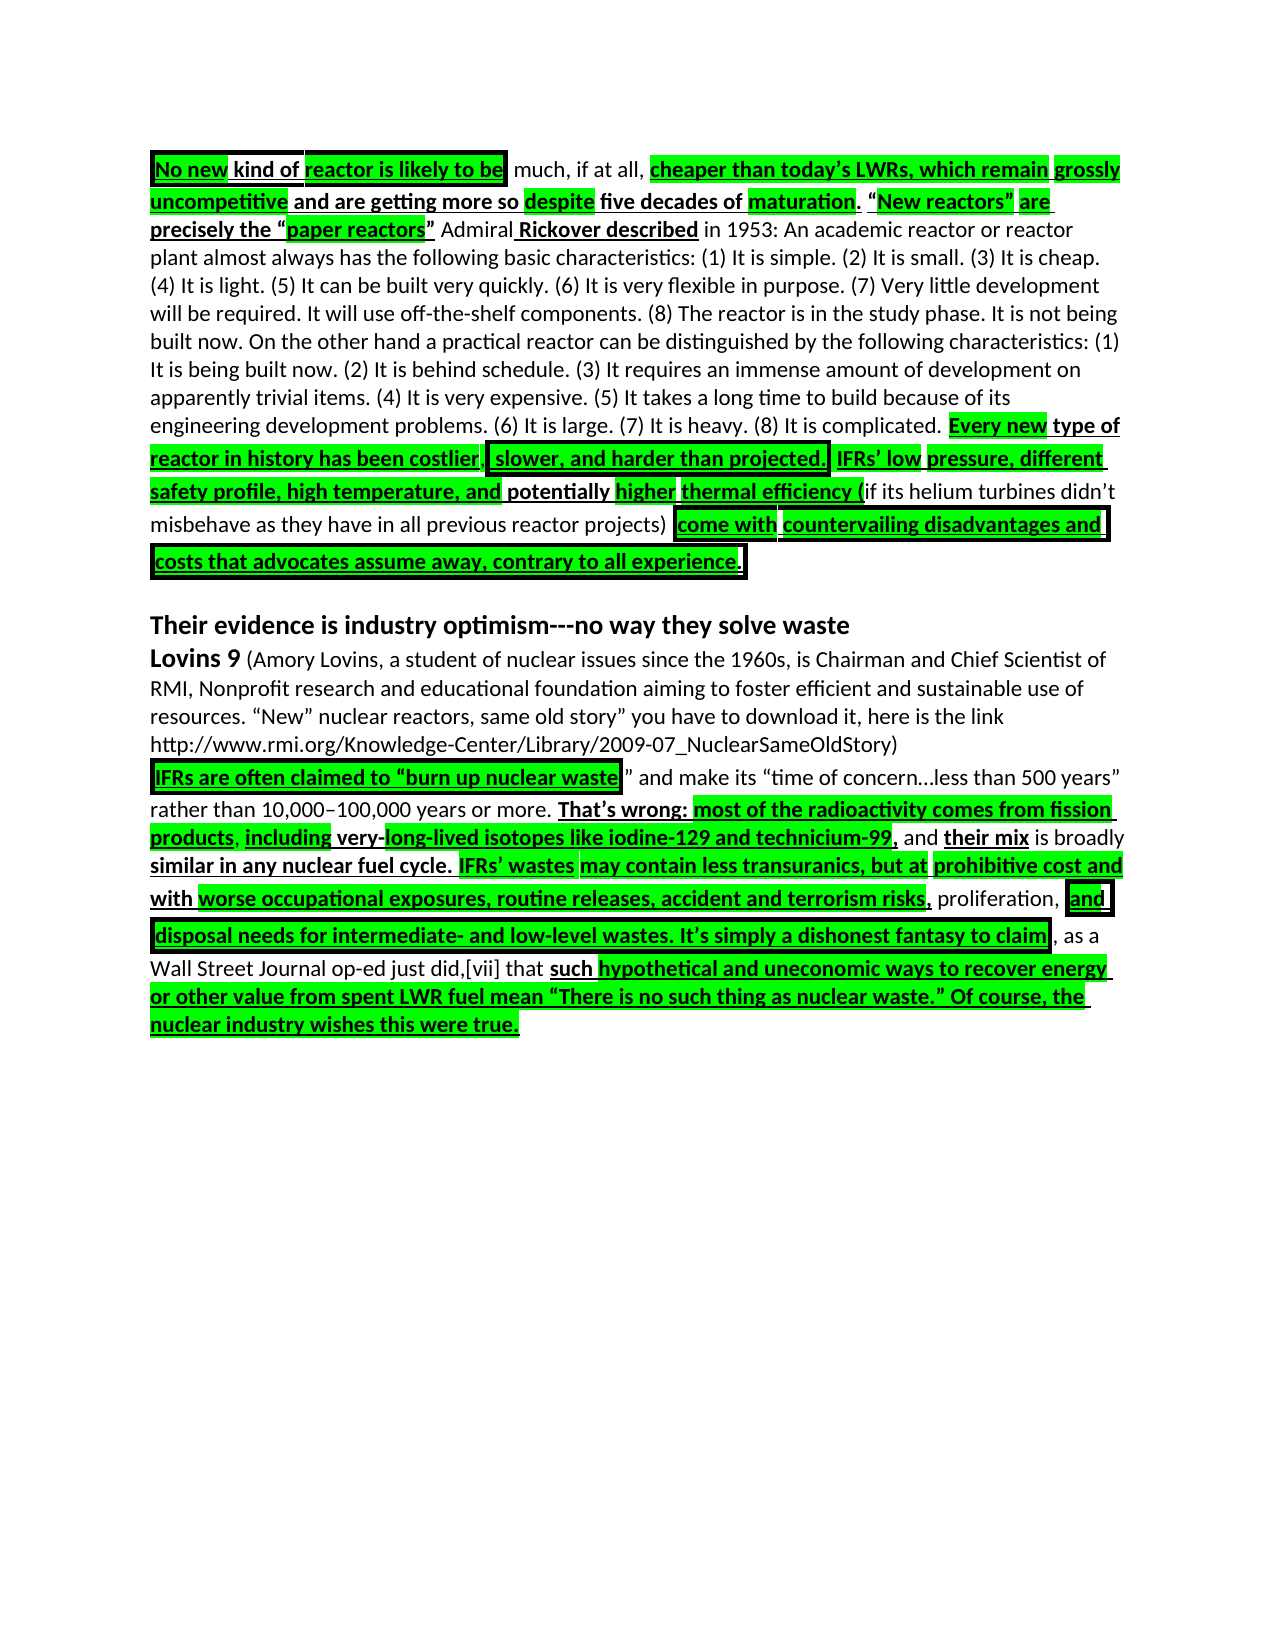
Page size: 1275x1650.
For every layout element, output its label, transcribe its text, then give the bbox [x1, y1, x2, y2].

text Lovins 9 (Amory Lovins, a student of nuclear issues since the 1960s, is Chairman and Chief Scientist of RMI, Nonprofit research and educational foundation aiming to foster efficient and sustainable use of resources. “New” nuclear reactors, same old story” you have to download it, here is the link http://www.rmi.org/Knowledge-Center/Library/2009-07_NuclearSameOldStory) [150, 641, 1125, 758]
text No new kind of reactor is likely to be much, if at all, cheaper than today’s LWRs, which remain grossly uncompetitive and are getting more so despite five decades of maturation. “New reactors” are precisely the “paper reactors” Admiral Rickover described in 1953: An academic reactor or reactor plant almost always has the following basic characteristics: (1) It is simple. (2) It is small. (3) It is cheap. (4) It is light. (5) It can be built very quickly. (6) It is very flexible in purpose. (7) Very little development will be required. It will use off-the-shelf components. (8) The reactor is in the study phase. It is not being built now. On the other hand a practical reactor can be distinguished by the following characteristics: (1) It is being built now. (2) It is behind schedule. (3) It requires an immense amount of development on apparently trivial items. (4) It is very expensive. (5) It takes a long time to build because of its engineering development problems. (6) It is large. (7) It is heavy. (8) It is complicated. Every new type of reactor in history has been costlier, slower, and harder than projected. IFRs’ low pres­sure, different safety profile, high temperature, and potentially higher thermal efficiency (if its helium turbines didn’t misbehave as they have in all previous reactor projects) come with countervailing disadvantages and costs that advocates assume away, contrary to all experience. [150, 150, 1125, 580]
text IFRs are often claimed to “burn up nuclear waste” and make its “time of concern…less than 500 years” rather than 10,000–100,000 years or more. That’s wrong: most of the radioactivity comes from fission products, including very-long-lived isotopes like iodine-129 and technicium-99, and their mix is broadly similar in any nuclear fuel cycle. IFRs’ wastes may contain less transuranics, but at prohibitive cost and with worse occupational exposures, routine releases, accident and terrorism risks, proliferation, and disposal needs for intermediate- and low-level wastes. It’s simply a dishonest fantasy to claim, as a Wall Street Journal op-ed just did,[vii] that such hypothe­tical and uneconomic ways to recover energy or other value from spent LWR fuel mean “There is no such thing as nuclear waste.” Of course, the nuclear industry wishes this were true. [150, 758, 1125, 1038]
text Their evidence is industry optimism---no way they solve waste [150, 608, 1125, 641]
